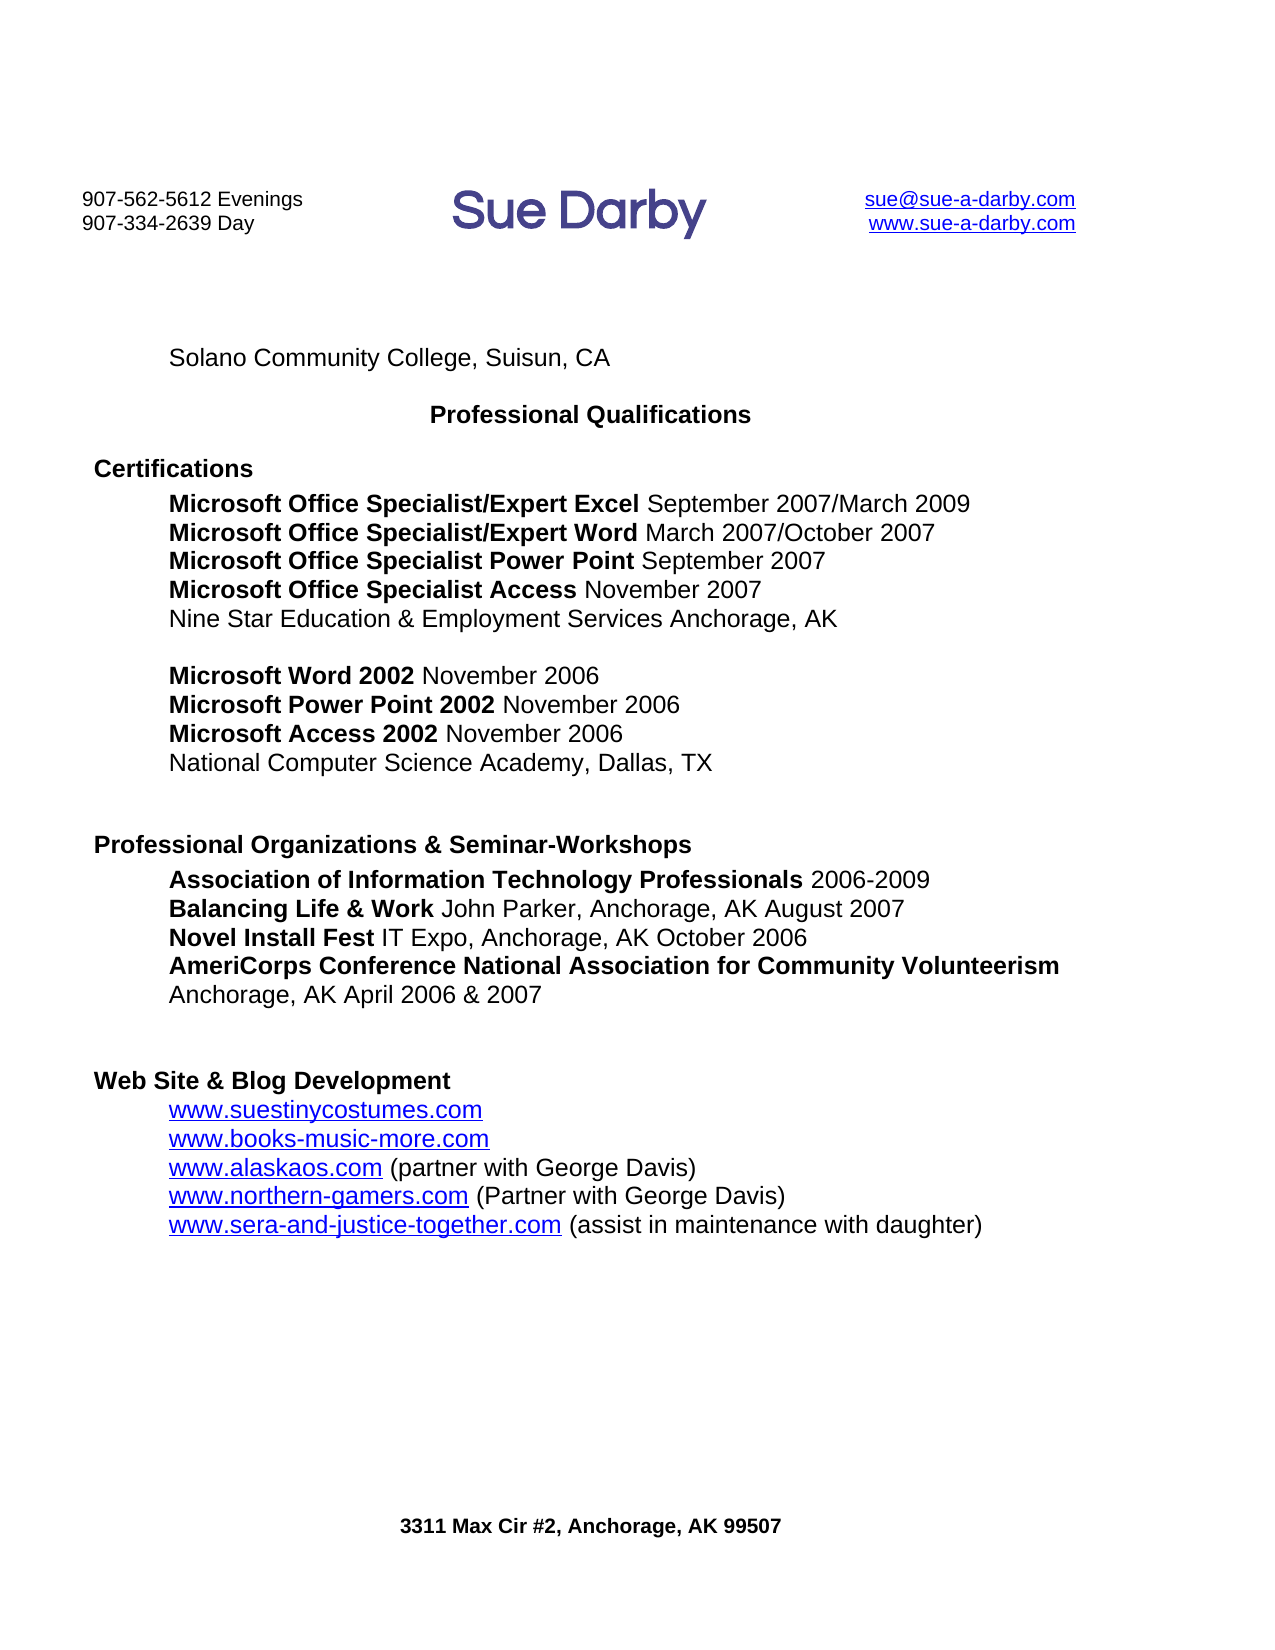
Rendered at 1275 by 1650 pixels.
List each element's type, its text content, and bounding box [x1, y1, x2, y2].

text Association of Information Technology Professionals 2006-2009 [169, 865, 1087, 894]
text www.alaskaos.com (partner with George Davis) [169, 1153, 1087, 1181]
text Microsoft Office Specialist Power Point September 2007 [169, 546, 1087, 575]
text Microsoft Power Point 2002 November 2006 [169, 690, 1087, 719]
subtitle Certifications [94, 454, 1087, 483]
text www.books-music-more.com [169, 1124, 1087, 1153]
text Microsoft Office Specialist/Expert Word March 2007/October 2007 [169, 518, 1087, 546]
text Balancing Life & Work John Parker, Anchorage, AK August 2007 [169, 894, 1087, 923]
text Microsoft Office Specialist Access November 2007 [169, 575, 1087, 604]
text www.sera-and-justice-together.com (assist in maintenance with daughter) [169, 1210, 1087, 1239]
text AmeriCorps Conference National Association for Community Volunteerism Anchorage, AK April 2006 & 2007 [169, 951, 1087, 1009]
text Nine Star Education & Employment Services Anchorage, AK [169, 604, 1087, 633]
text Novel Install Fest IT Expo, Anchorage, AK October 2006 [169, 923, 1087, 951]
text National Computer Science Academy, Dallas, TX [169, 748, 1087, 776]
text Microsoft Word 2002 November 2006 [169, 661, 1087, 690]
text Microsoft Access 2002 November 2006 [169, 719, 1087, 748]
text Web Site & Blog Development [94, 1066, 1087, 1095]
subtitle Professional Organizations & Seminar-Workshops [94, 830, 1087, 859]
text Professional Qualifications [94, 400, 1087, 429]
text Solano Community College, Suisun, CA [169, 343, 1087, 371]
text Microsoft Office Specialist/Expert Excel September 2007/March 2009 [169, 489, 1087, 518]
text www.northern-gamers.com (Partner with George Davis) [169, 1181, 1087, 1210]
text www.suestinycostumes.com [169, 1095, 1087, 1124]
